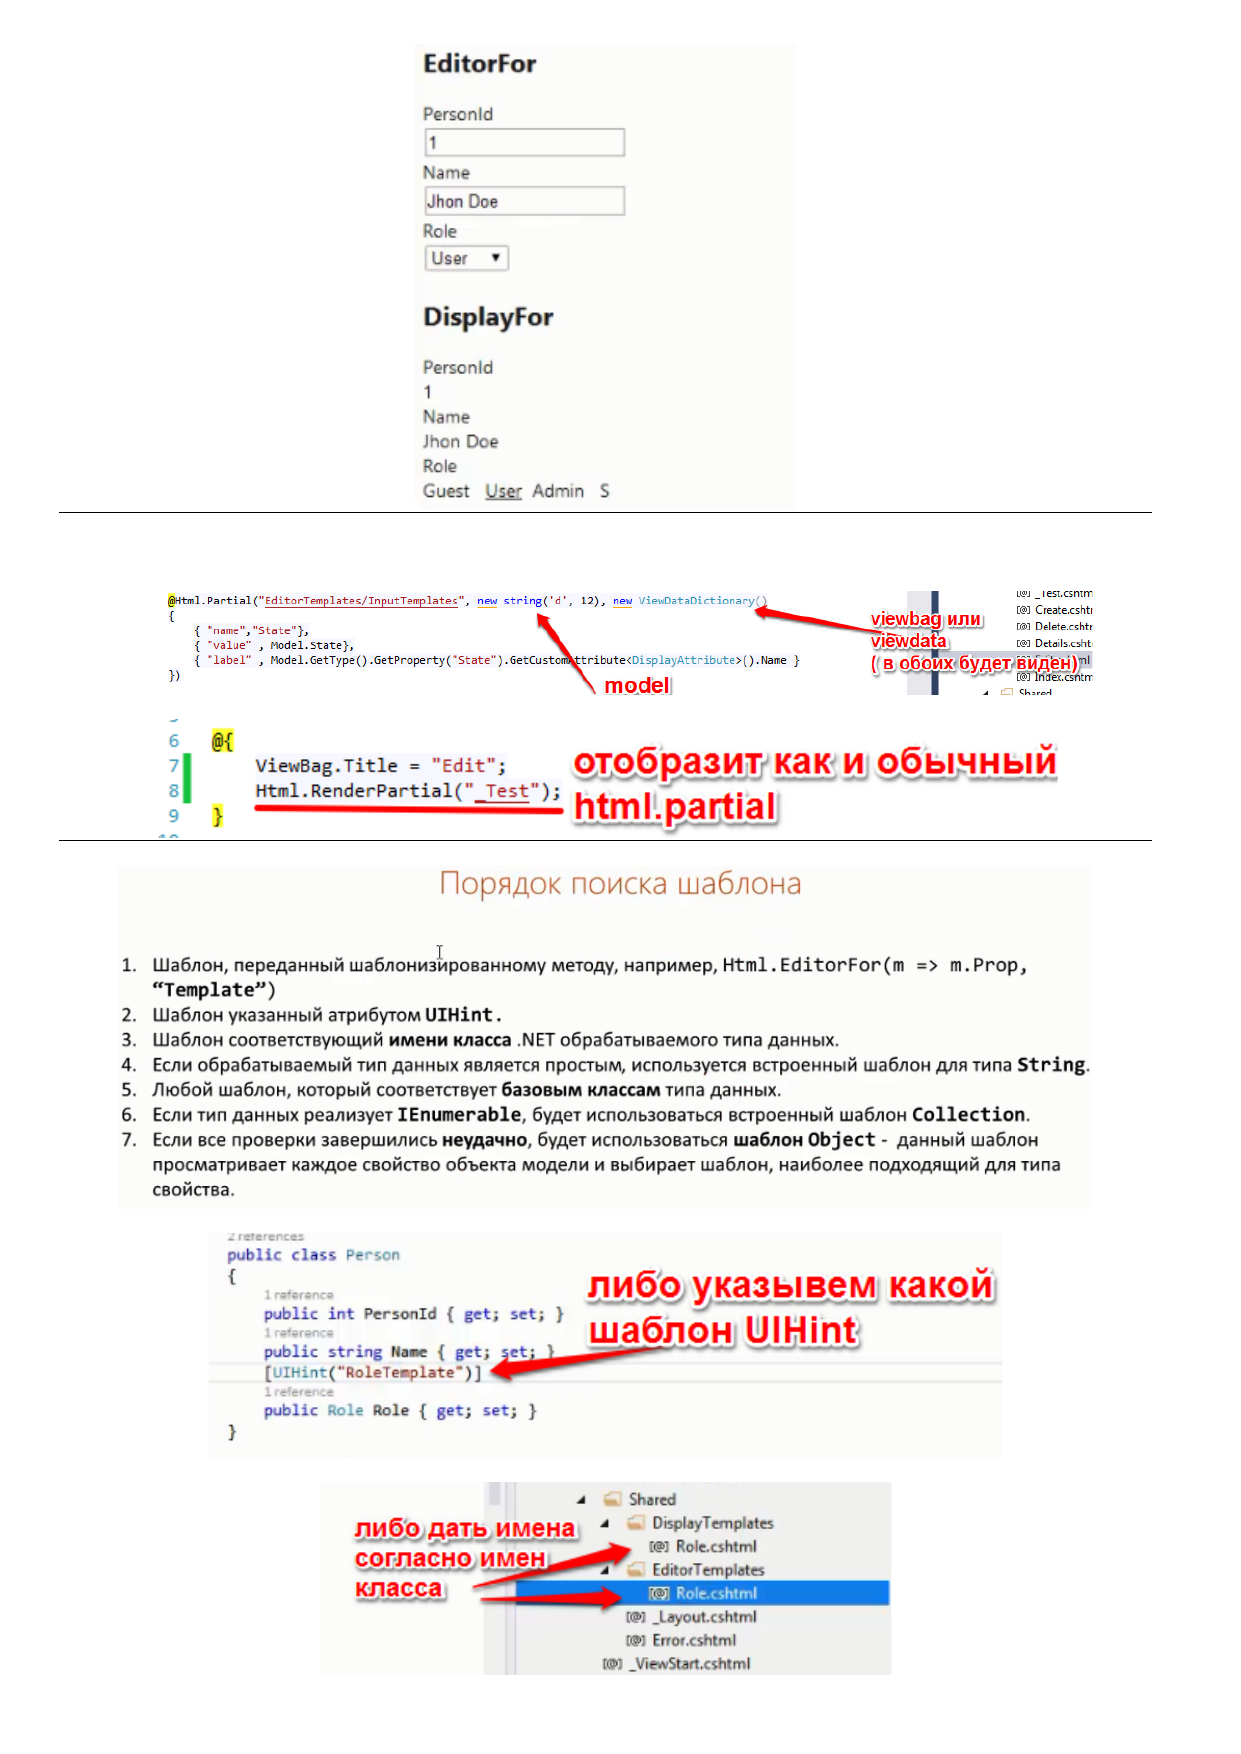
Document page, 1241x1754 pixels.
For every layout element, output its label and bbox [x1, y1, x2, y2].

picture [118, 866, 1093, 1209]
picture [208, 1233, 1003, 1458]
picture [319, 1482, 892, 1675]
picture [414, 44, 797, 510]
picture [153, 719, 1058, 838]
picture [118, 591, 1093, 695]
